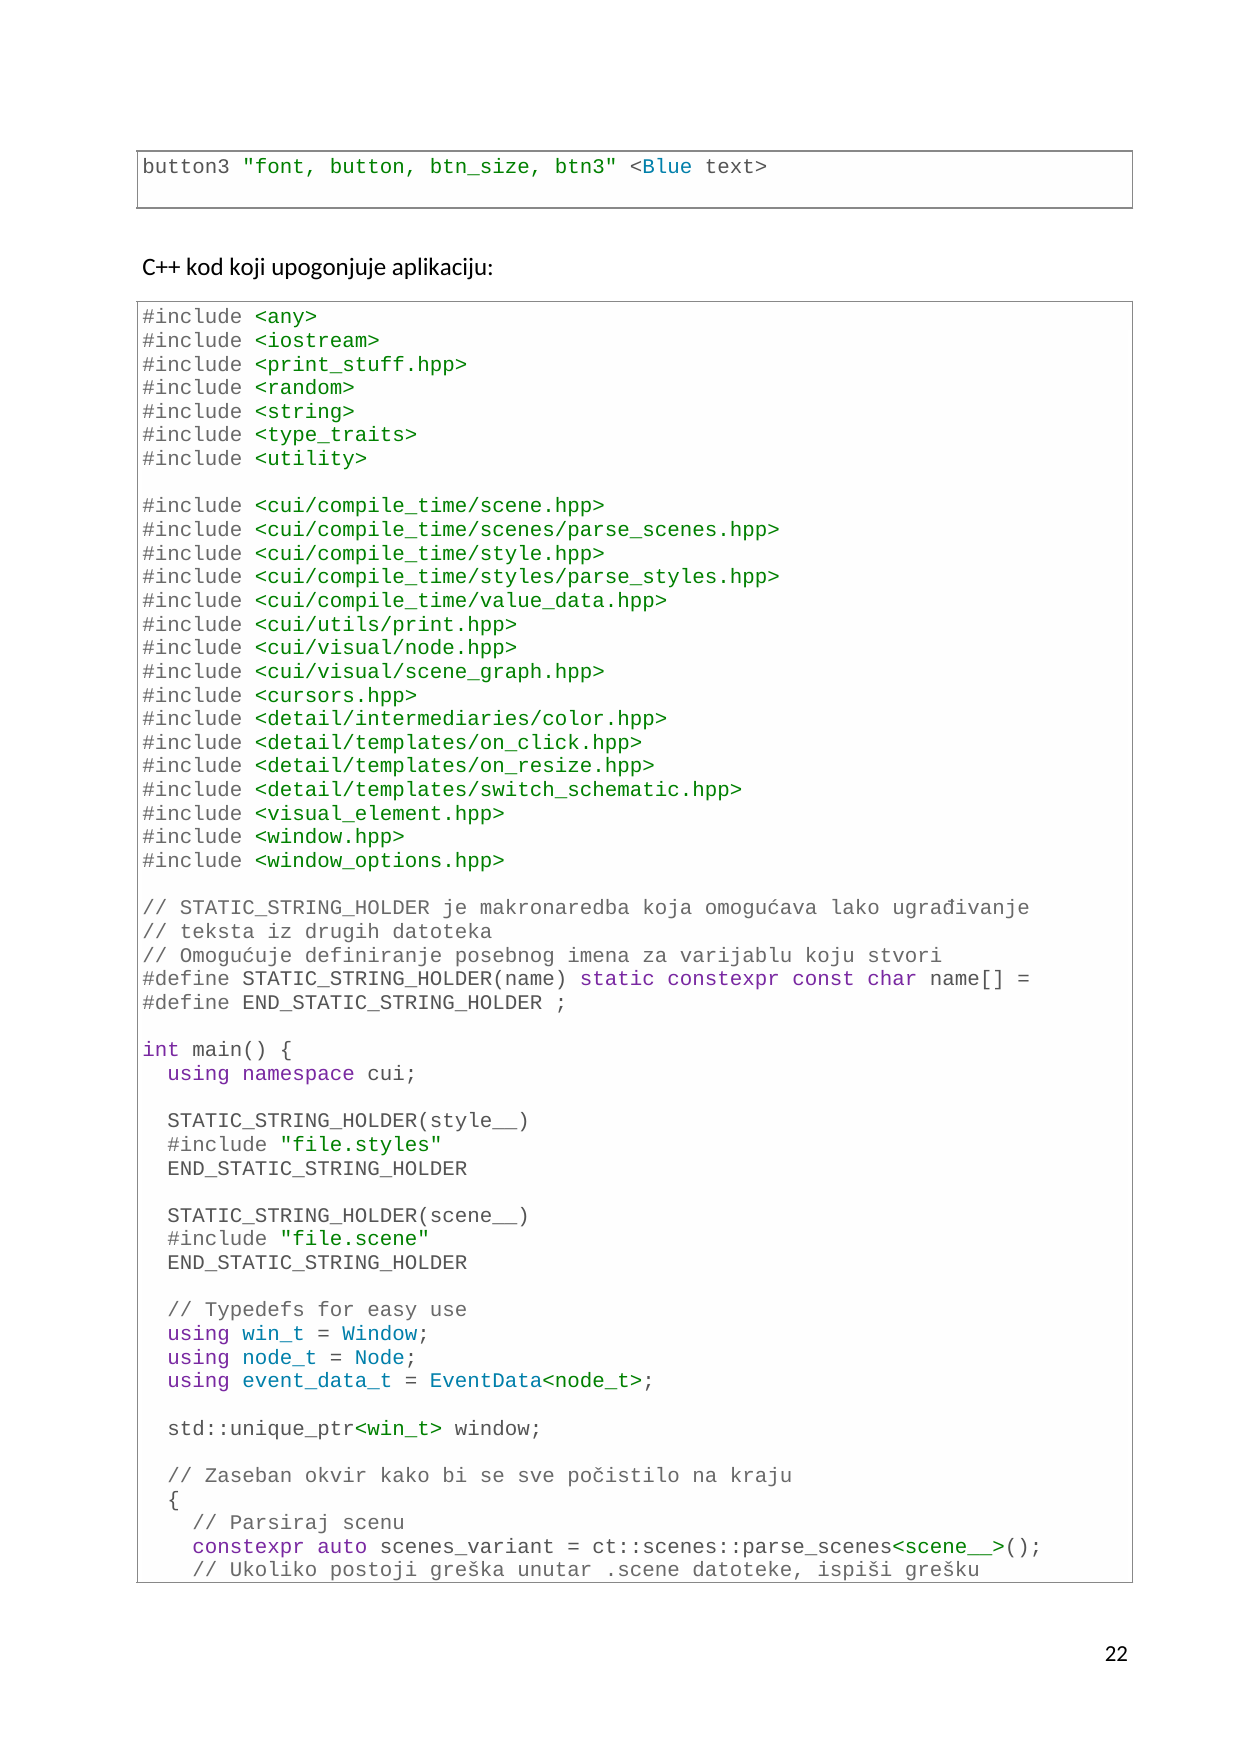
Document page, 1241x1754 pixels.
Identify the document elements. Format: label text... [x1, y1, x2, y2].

text #include <detail/intermediaries/color.hpp> [142, 708, 1128, 732]
text #include <cui/compile_time/styles/parse_styles.hpp> [142, 566, 1128, 590]
text #include <iostream> [142, 330, 1128, 353]
text STATIC_STRING_HOLDER(scene__) [142, 1205, 1128, 1228]
text #include <window.hpp> [142, 826, 1128, 850]
text #include <cui/compile_time/value_data.hpp> [142, 590, 1128, 614]
text #define END_STATIC_STRING_HOLDER ; [142, 992, 1128, 1016]
text #include <cursors.hpp> [142, 684, 1128, 708]
text int main() { [142, 1039, 1128, 1063]
text #include <print_stuff.hpp> [142, 353, 1128, 377]
text #include <cui/compile_time/style.hpp> [142, 543, 1128, 566]
text #include <any> [138, 302, 1132, 330]
text END_STATIC_STRING_HOLDER [142, 1157, 1128, 1181]
text #include <utility> [142, 448, 1128, 472]
text #include <random> [142, 377, 1128, 401]
text #include <detail/templates/on_click.hpp> [142, 732, 1128, 756]
text #include <cui/visual/scene_graph.hpp> [142, 661, 1128, 684]
text // Parsiraj scenu [142, 1512, 1128, 1536]
text // Ukoliko postoji greška unutar .scene datoteke, ispiši grešku [142, 1559, 1128, 1582]
text END_STATIC_STRING_HOLDER [142, 1252, 1128, 1276]
text { [142, 1488, 1128, 1512]
text #include "file.scene" [142, 1228, 1128, 1252]
text #include <cui/compile_time/scenes/parse_scenes.hpp> [142, 519, 1128, 543]
text #include "file.styles" [142, 1134, 1128, 1157]
text std::unique_ptr<win_t> window; [142, 1418, 1128, 1441]
text constexpr auto scenes_variant = ct::scenes::parse_scenes<scene__>(); [142, 1536, 1128, 1559]
text #include <detail/templates/on_resize.hpp> [142, 756, 1128, 779]
text STATIC_STRING_HOLDER(style__) [142, 1110, 1128, 1134]
text C++ kod koji upogonjuje aplikaciju: [142, 251, 1128, 281]
text // Typedefs for easy use [142, 1299, 1128, 1323]
text #include <cui/visual/node.hpp> [142, 637, 1128, 661]
text using namespace cui; [142, 1063, 1128, 1087]
text using event_data_t = EventData<node_t>; [142, 1370, 1128, 1394]
text #include <string> [142, 401, 1128, 424]
text // Omogućuje definiranje posebnog imena za varijablu koju stvori [142, 945, 1128, 968]
text #include <type_traits> [142, 424, 1128, 448]
text #include <cui/compile_time/scene.hpp> [142, 495, 1128, 519]
text #include <detail/templates/switch_schematic.hpp> [142, 779, 1128, 803]
text #include <visual_element.hpp> [142, 803, 1128, 826]
text // Zaseban okvir kako bi se sve počistilo na kraju [142, 1465, 1128, 1488]
text // STATIC_STRING_HOLDER je makronaredba koja omogućava lako ugrađivanje // teksta iz drugih datoteka [142, 897, 1128, 945]
text using node_t = Node; [142, 1347, 1128, 1370]
text button3 "font, button, btn_size, btn3" <Blue text> [138, 152, 1132, 174]
text #define STATIC_STRING_HOLDER(name) static constexpr const char name[] = [142, 968, 1128, 992]
text #include <window_options.hpp> [142, 850, 1128, 874]
text #include <cui/utils/print.hpp> [142, 614, 1128, 637]
text using win_t = Window; [142, 1323, 1128, 1347]
